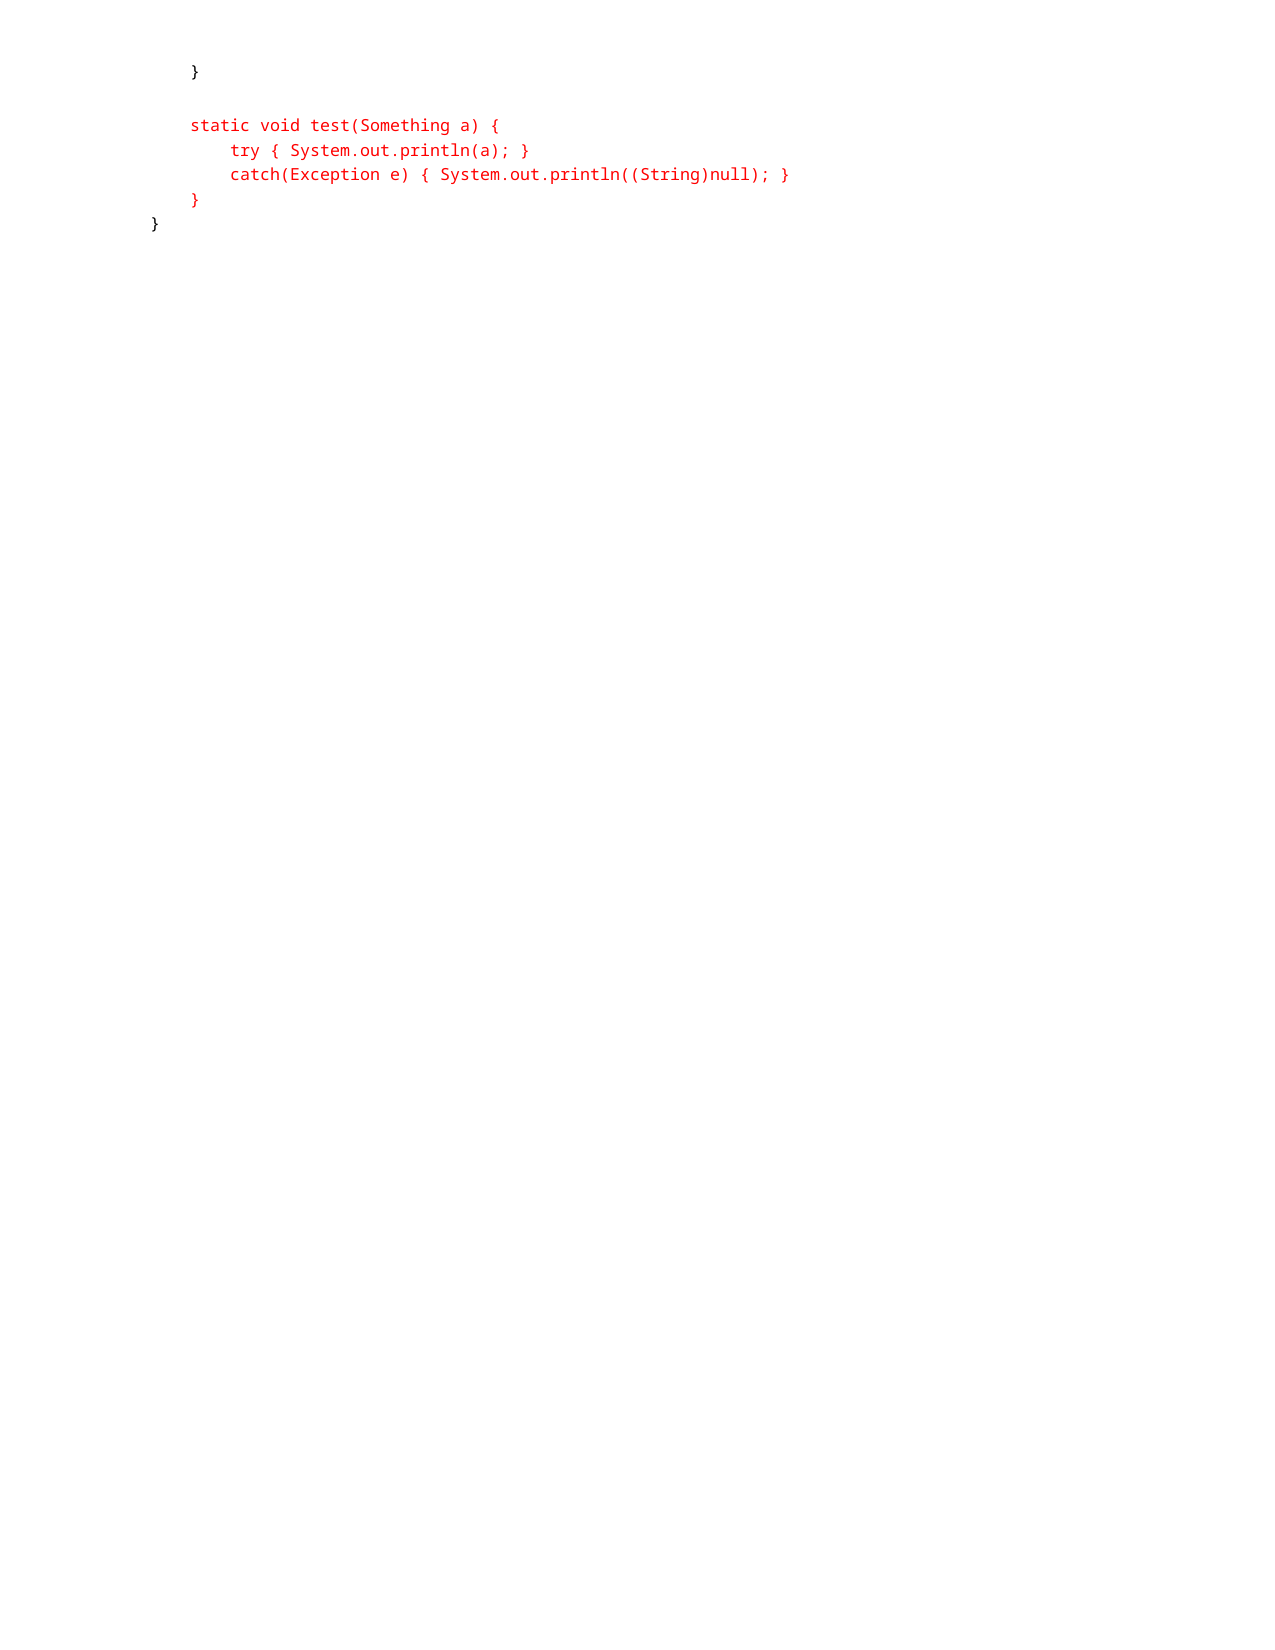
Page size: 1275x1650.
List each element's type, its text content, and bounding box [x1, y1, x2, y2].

text } [150, 212, 1125, 234]
text } [150, 59, 1125, 82]
text static void test(Something a) { [150, 114, 1125, 137]
text catch(Exception e) { System.out.println((String)null); } [150, 163, 1125, 186]
text try { System.out.println(a); } [150, 138, 1125, 161]
text } [150, 187, 1125, 210]
